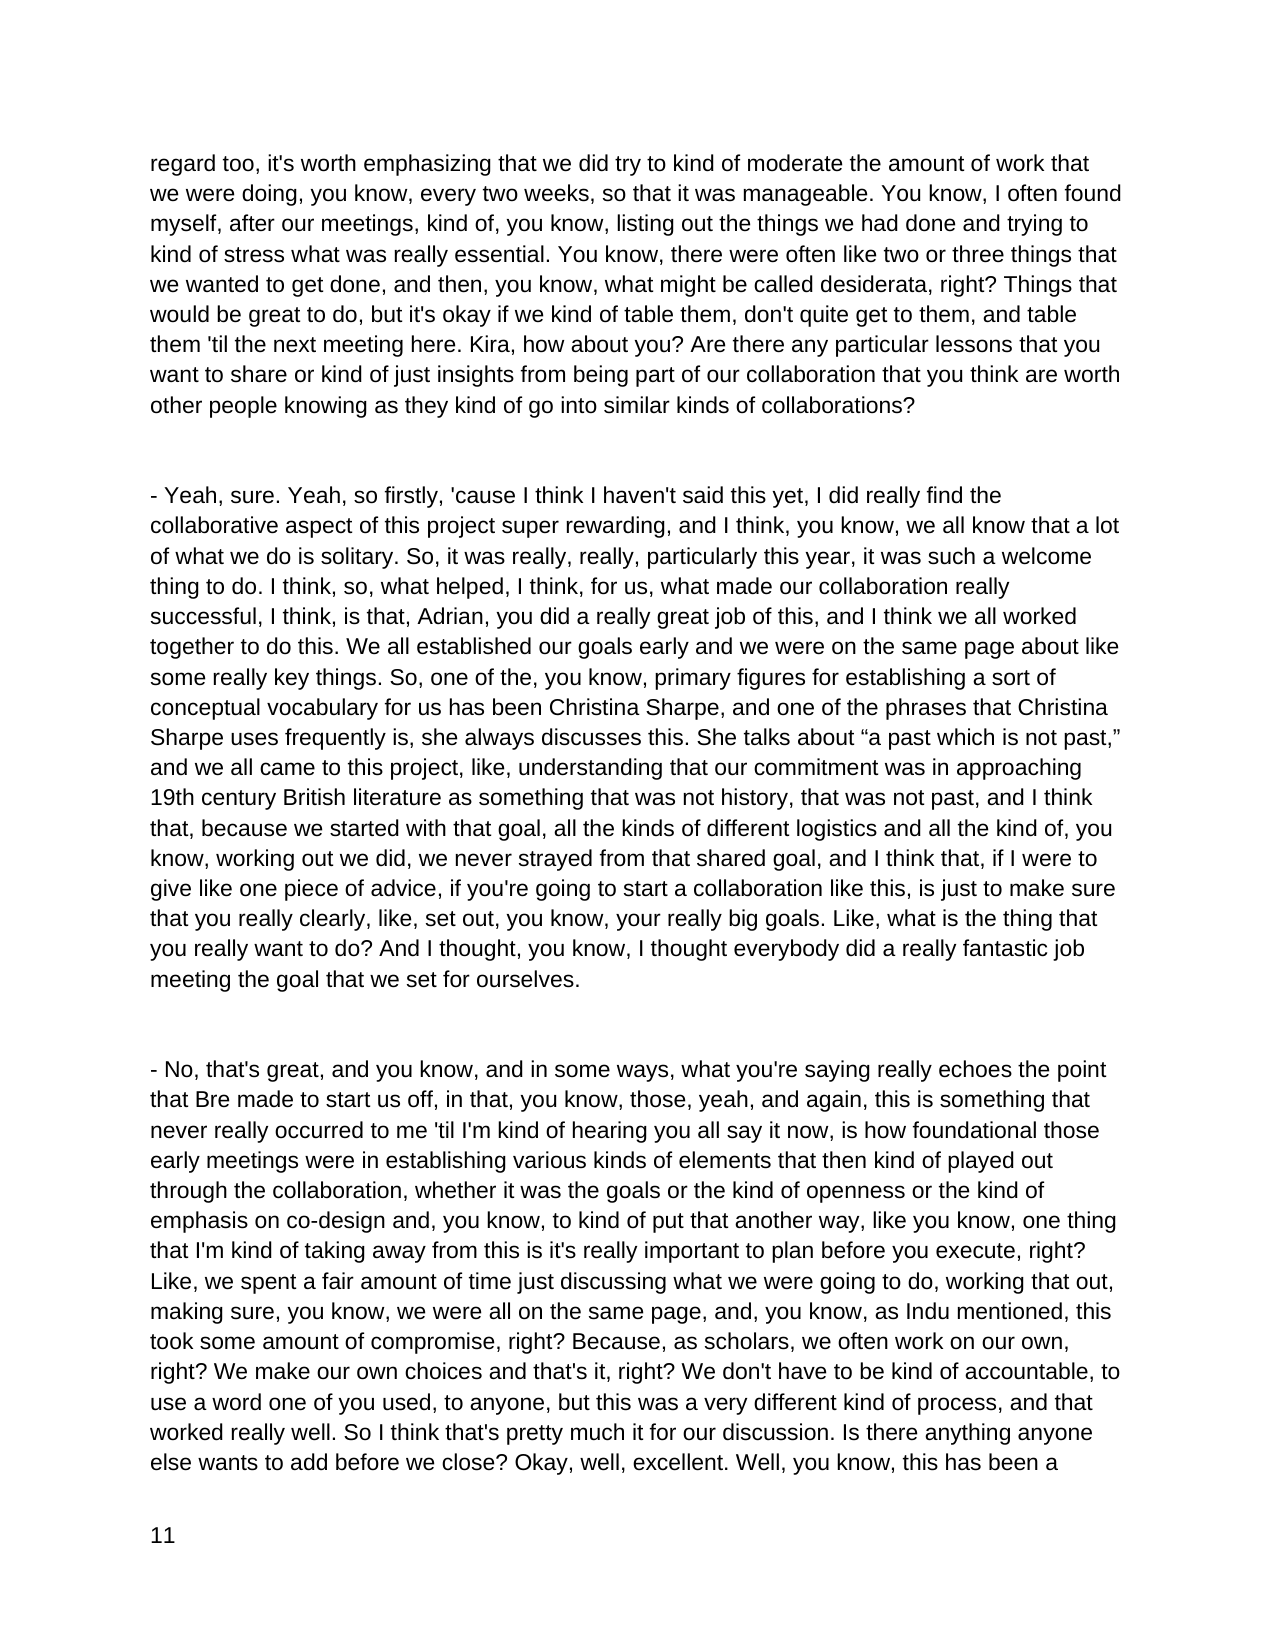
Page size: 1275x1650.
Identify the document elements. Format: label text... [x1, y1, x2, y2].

text - Yeah, sure. Yeah, so firstly, 'cause I think I haven't said this yet, I did really find the collaborative aspect of this project super rewarding, and I think, you know, we all know that a lot of what we do is solitary. So, it was really, really, particularly this year, it was such a welcome thing to do. I think, so, what helped, I think, for us, what made our collaboration really successful, I think, is that, Adrian, you did a really great job of this, and I think we all worked together to do this. We all established our goals early and we were on the same page about like some really key things. So, one of the, you know, primary figures for establishing a sort of conceptual vocabulary for us has been Christina Sharpe, and one of the phrases that Christina Sharpe uses frequently is, she always discusses this. She talks about “a past which is not past,” and we all came to this project, like, understanding that our commitment was in approaching 19th century British literature as something that was not history, that was not past, and I think that, because we started with that goal, all the kinds of different logistics and all the kind of, you know, working out we did, we never strayed from that shared goal, and I think that, if I were to give like one piece of advice, if you're going to start a collaboration like this, is just to make sure that you really clearly, like, set out, you know, your really big goals. Like, what is the thing that you really want to do? And I thought, you know, I thought everybody did a really fantastic job meeting the goal that we set for ourselves. [150, 482, 1125, 992]
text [150, 150, 1125, 418]
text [150, 1056, 1125, 1475]
